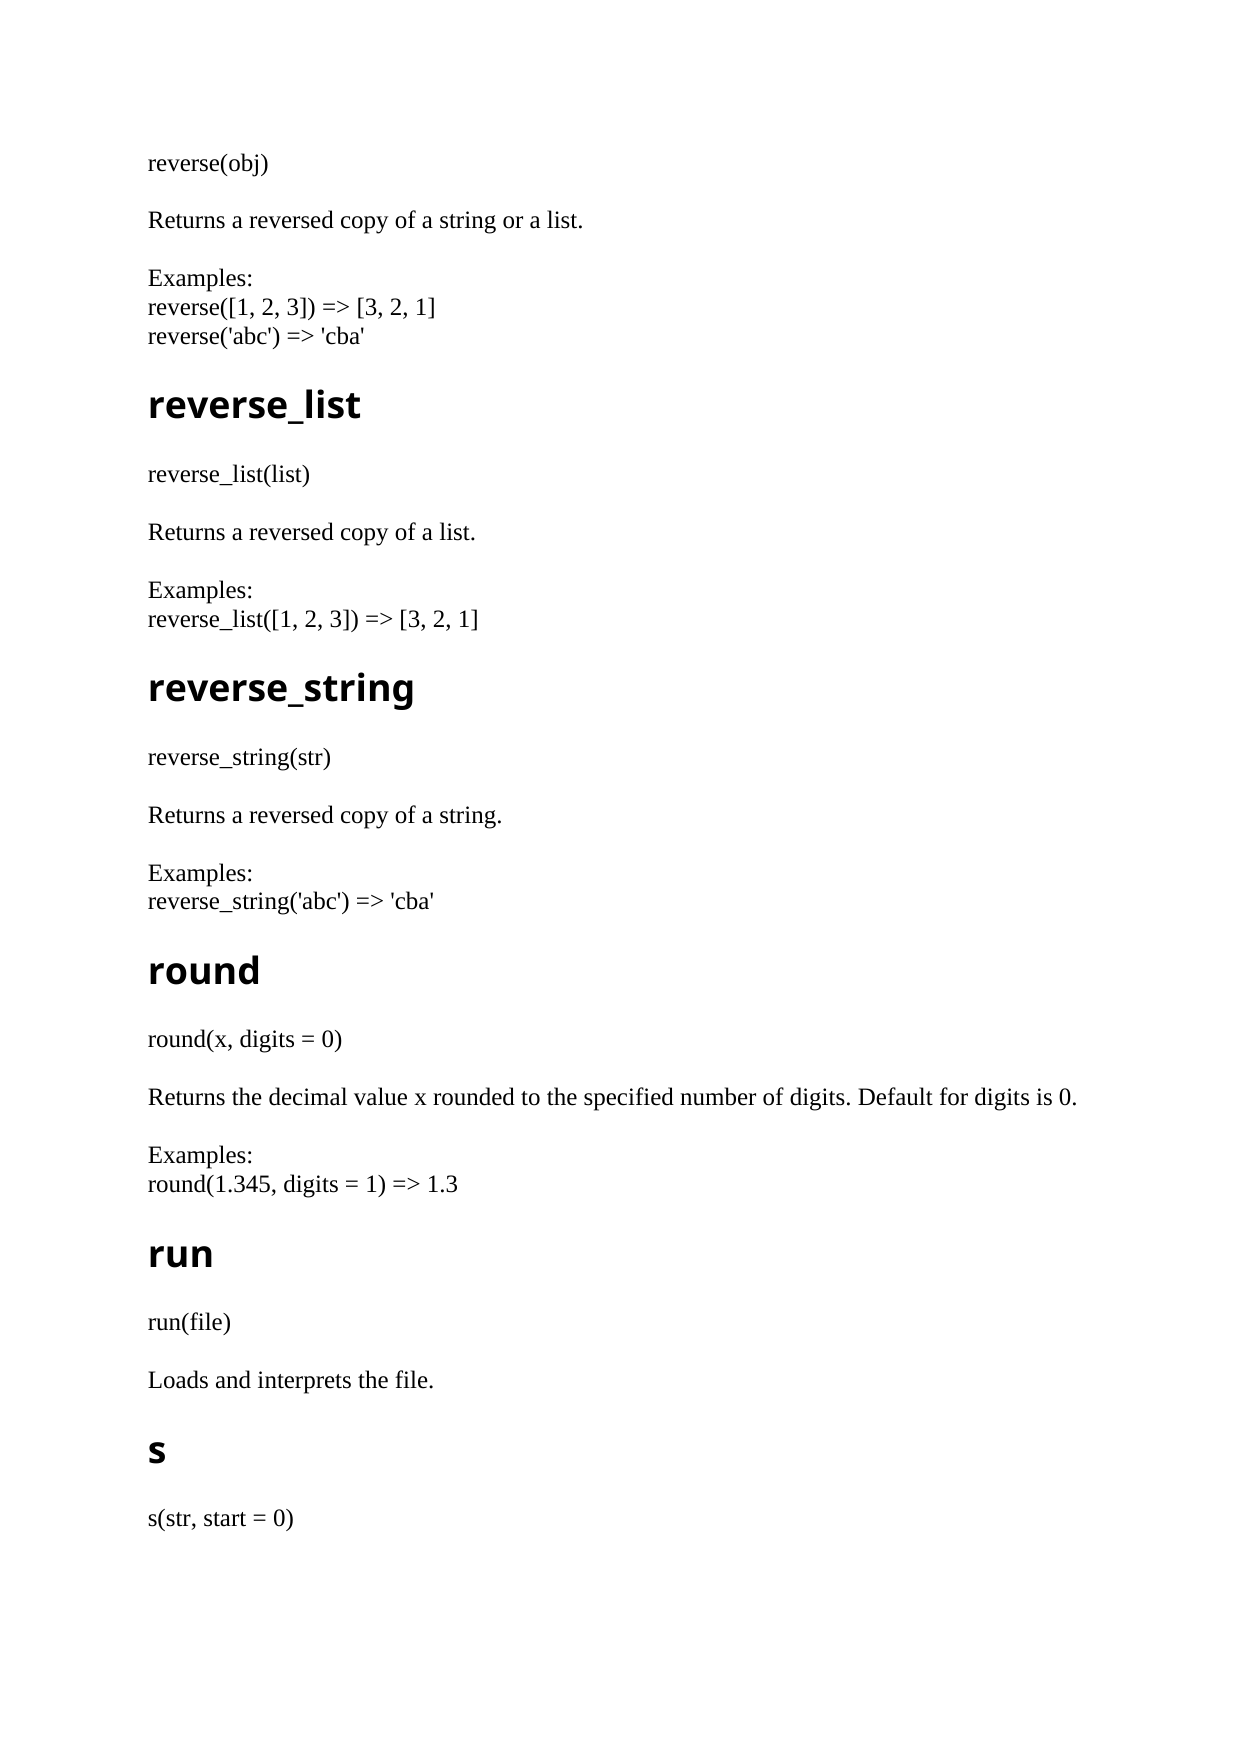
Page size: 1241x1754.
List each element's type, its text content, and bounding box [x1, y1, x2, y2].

text reverse(obj) [148, 148, 1093, 176]
text Returns the decimal value x rounded to the specified number of digits. Default for digits is 0. [148, 1082, 1093, 1111]
text Returns a reversed copy of a string or a list. [148, 206, 1093, 234]
text reverse_list(list) [148, 459, 1093, 488]
text s(str, start = 0) [148, 1503, 1093, 1532]
text reverse('abc') => 'cba' [148, 321, 1093, 350]
text reverse([1, 2, 3]) => [3, 2, 1] [148, 292, 1093, 321]
text Examples: [148, 858, 1093, 886]
text Examples: [148, 575, 1093, 604]
text reverse_string(str) [148, 742, 1093, 771]
text round(1.345, digits = 1) => 1.3 [148, 1169, 1093, 1198]
subtitle reverse_string [148, 662, 1093, 713]
text reverse_list([1, 2, 3]) => [3, 2, 1] [148, 604, 1093, 632]
subtitle reverse_list [148, 379, 1093, 430]
subtitle round [148, 944, 1093, 995]
subtitle s [148, 1423, 1093, 1474]
text reverse_string('abc') => 'cba' [148, 886, 1093, 915]
text Returns a reversed copy of a string. [148, 800, 1093, 828]
text Examples: [148, 263, 1093, 292]
text round(x, digits = 0) [148, 1024, 1093, 1053]
text Returns a reversed copy of a list. [148, 517, 1093, 546]
text run(file) [148, 1307, 1093, 1336]
subtitle run [148, 1227, 1093, 1278]
text Loads and interprets the file. [148, 1365, 1093, 1394]
text Examples: [148, 1140, 1093, 1169]
